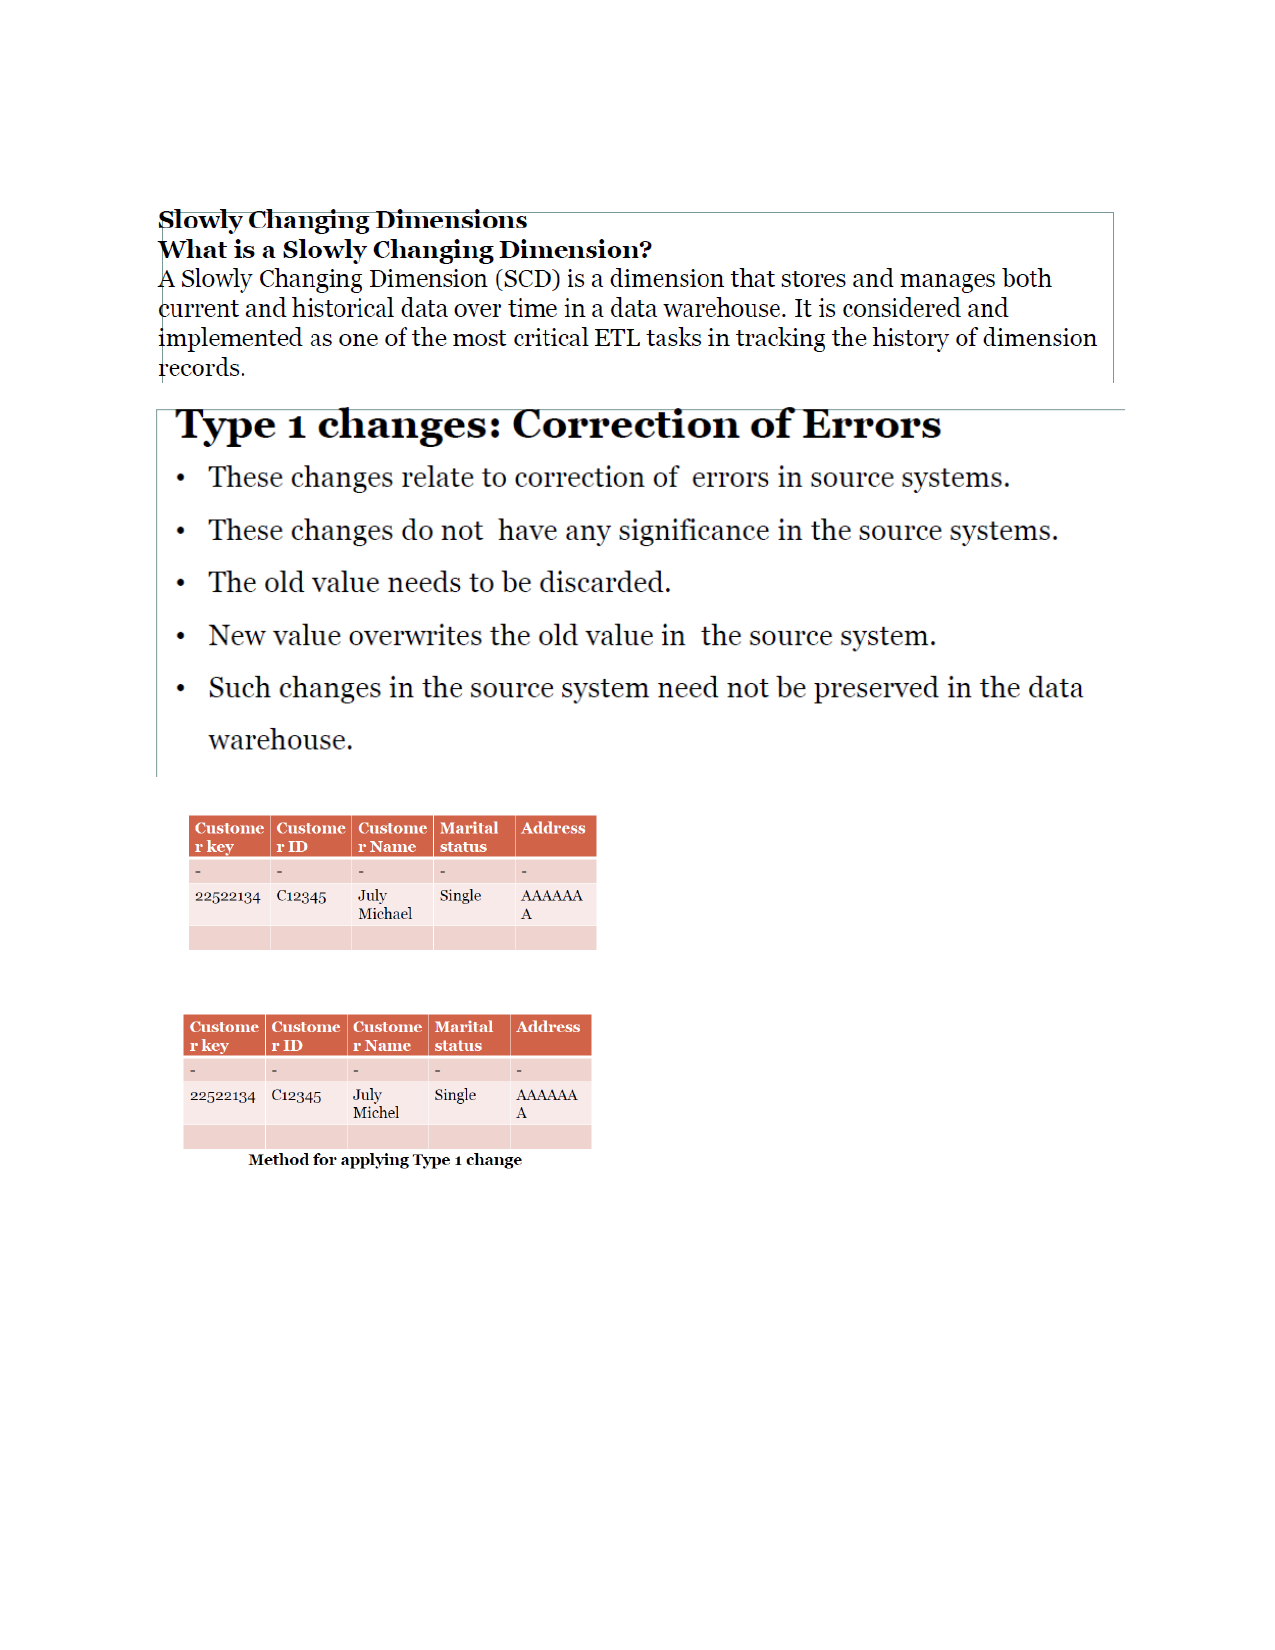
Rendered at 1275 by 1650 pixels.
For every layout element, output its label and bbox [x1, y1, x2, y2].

picture [150, 205, 1115, 383]
picture [150, 795, 652, 1182]
picture [150, 401, 1125, 777]
